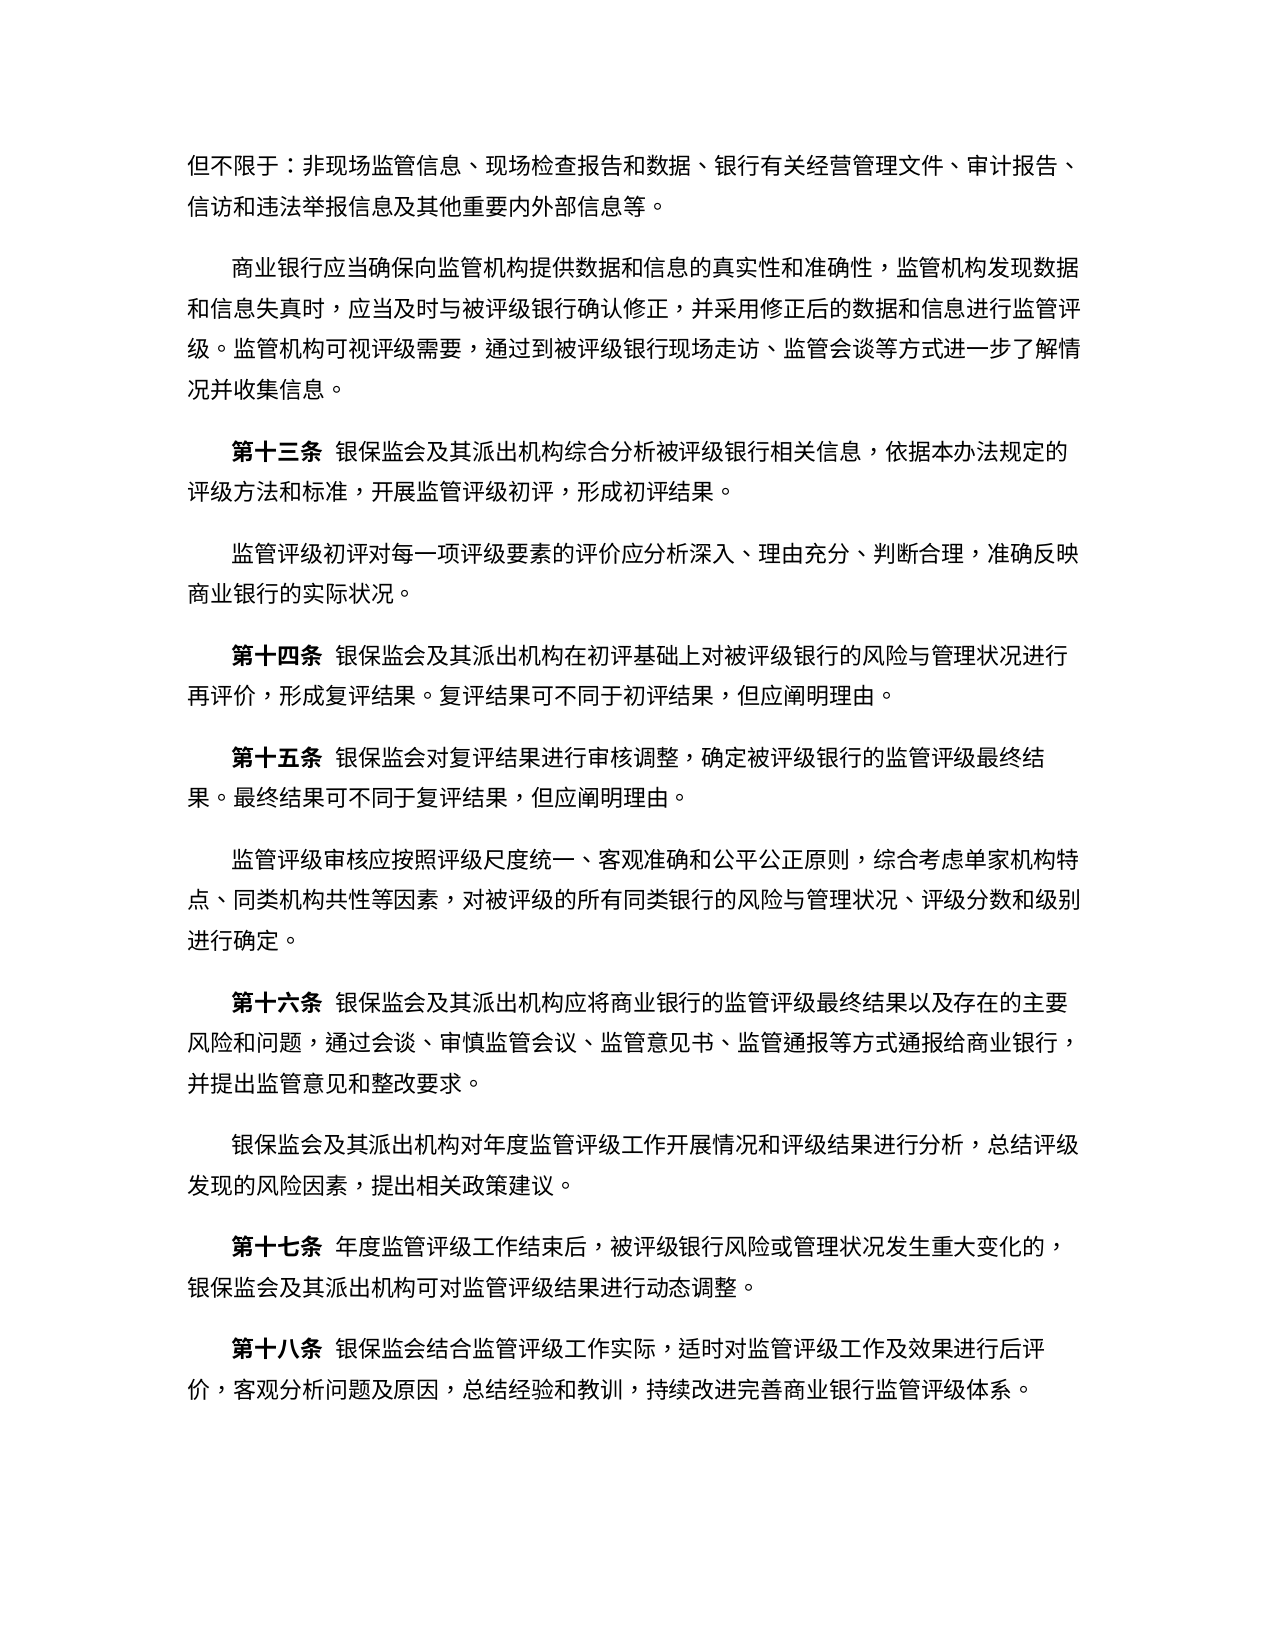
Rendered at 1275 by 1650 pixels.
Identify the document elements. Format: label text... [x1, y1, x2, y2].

text 监管评级初评对每一项评级要素的评价应分析深入、理由充分、判断合理，准确反映商业银行的实际状况。 [187, 537, 1087, 609]
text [187, 150, 1087, 222]
text 监管评级审核应按照评级尺度统一、客观准确和公平公正原则，综合考虑单家机构特点、同类机构共性等因素，对被评级的所有同类银行的风险与管理状况、评级分数和级别进行确定。 [187, 844, 1087, 956]
text 银保监会及其派出机构对年度监管评级工作开展情况和评级结果进行分析，总结评级发现的风险因素，提出相关政策建议。 [187, 1129, 1087, 1201]
text 第十六条 银保监会及其派出机构应将商业银行的监管评级最终结果以及存在的主要风险和问题，通过会谈、审慎监管会议、监管意见书、监管通报等方式通报给商业银行，并提出监管意见和整改要求。 [187, 986, 1087, 1099]
text 第十三条 银保监会及其派出机构综合分析被评级银行相关信息，依据本办法规定的评级方法和标准，开展监管评级初评，形成初评结果。 [187, 435, 1087, 507]
text 第十五条 银保监会对复评结果进行审核调整，确定被评级银行的监管评级最终结果。最终结果可不同于复评结果，但应阐明理由。 [187, 742, 1087, 813]
text 第十四条 银保监会及其派出机构在初评基础上对被评级银行的风险与管理状况进行再评价，形成复评结果。复评结果可不同于初评结果，但应阐明理由。 [187, 639, 1087, 711]
text 第十八条 银保监会结合监管评级工作实际，适时对监管评级工作及效果进行后评价，客观分析问题及原因，总结经验和教训，持续改进完善商业银行监管评级体系。 [187, 1333, 1087, 1405]
text 第十七条 年度监管评级工作结束后，被评级银行风险或管理状况发生重大变化的，银保监会及其派出机构可对监管评级结果进行动态调整。 [187, 1231, 1087, 1303]
text 商业银行应当确保向监管机构提供数据和信息的真实性和准确性，监管机构发现数据和信息失真时，应当及时与被评级银行确认修正，并采用修正后的数据和信息进行监管评级。监管机构可视评级需要，通过到被评级银行现场走访、监管会谈等方式进一步了解情况并收集信息。 [187, 252, 1087, 405]
